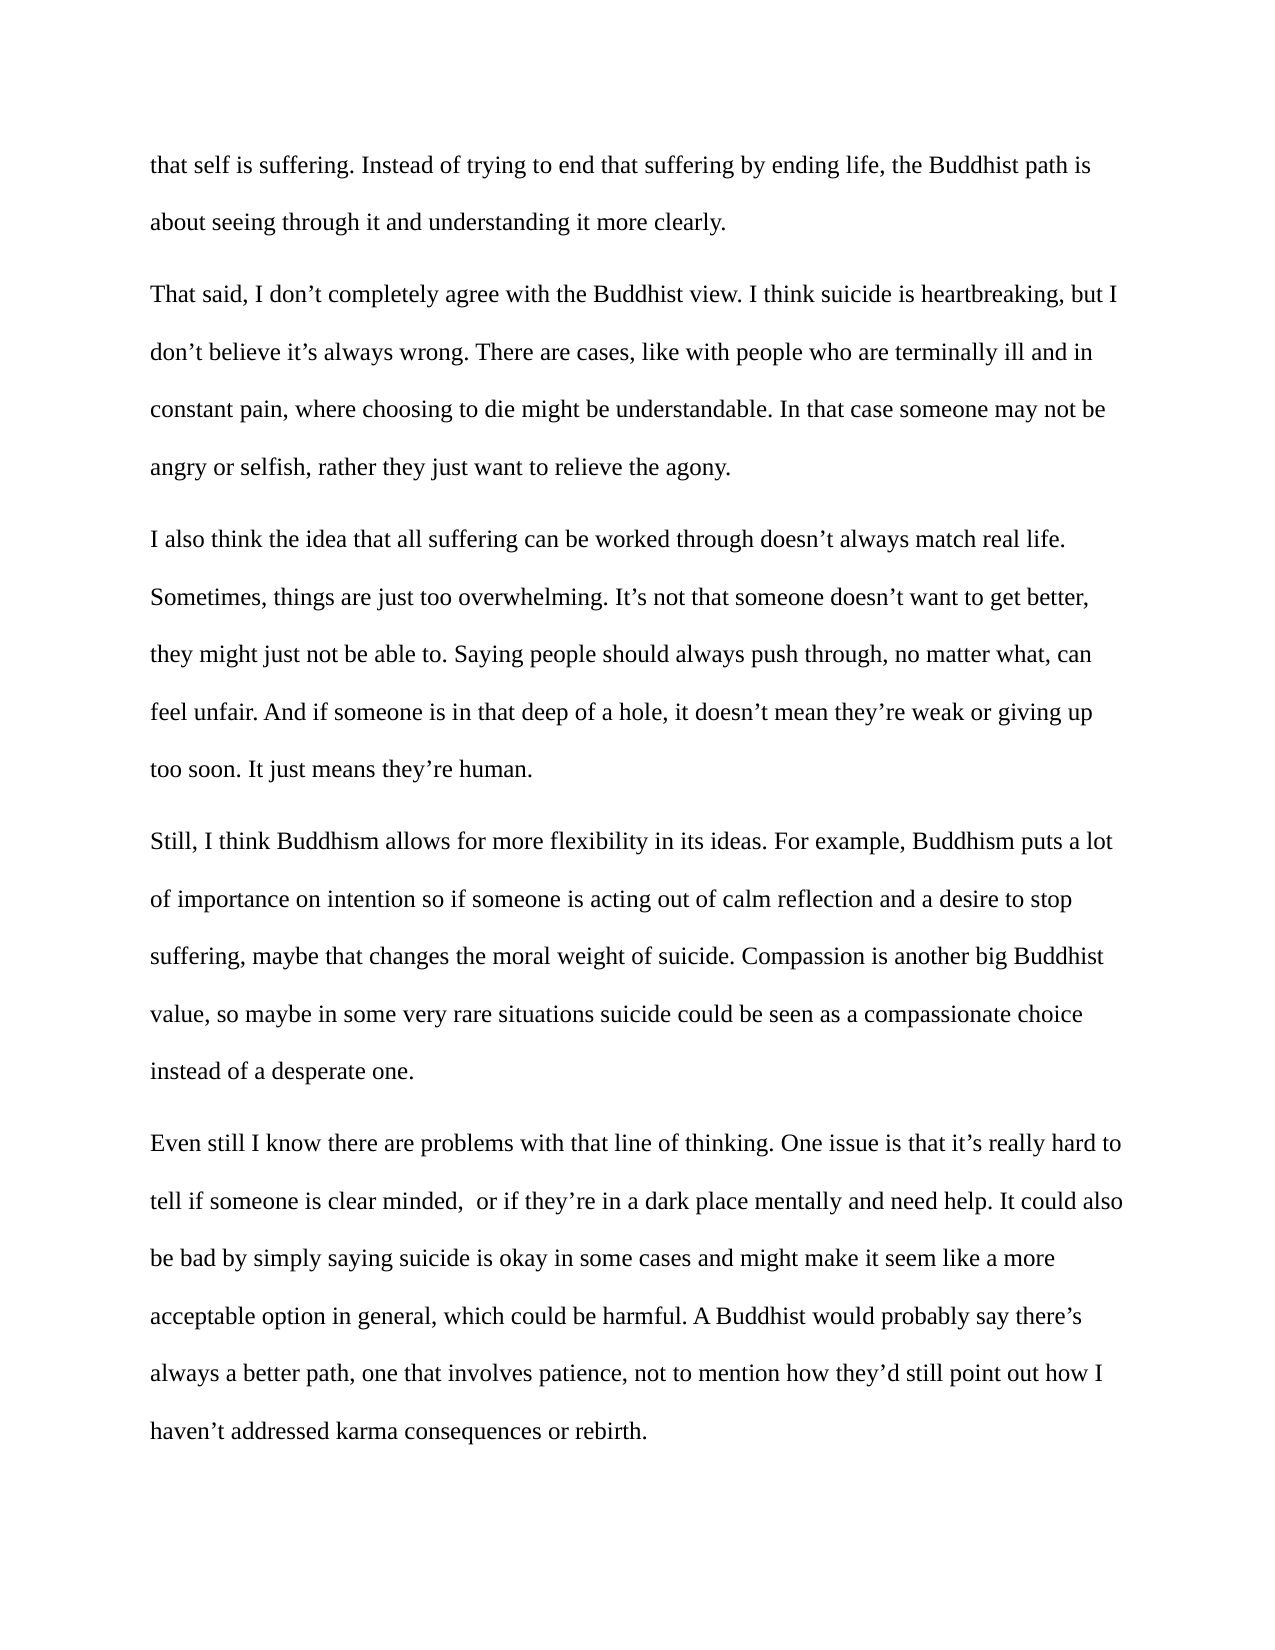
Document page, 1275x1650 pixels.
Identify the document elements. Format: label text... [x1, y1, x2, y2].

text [150, 150, 1125, 236]
text That said, I don’t completely agree with the Buddhist view. I think suicide is heartbreaking, but I don’t believe it’s always wrong. There are cases, like with people who are terminally ill and in constant pain, where choosing to die might be understandable. In that case someone may not be angry or selfish, rather they just want to relieve the agony. [150, 279, 1125, 481]
text I also think the idea that all suffering can be worked through doesn’t always match real life. Sometimes, things are just too overwhelming. It’s not that someone doesn’t want to get better, they might just not be able to. Saying people should always push through, no matter what, can feel unfair. And if someone is in that deep of a hole, it doesn’t mean they’re weak or giving up too soon. It just means they’re human. [150, 524, 1125, 783]
text Still, I think Buddhism allows for more flexibility in its ideas. For example, Buddhism puts a lot of importance on intention so if someone is acting out of calm reflection and a desire to stop suffering, maybe that changes the moral weight of suicide. Compassion is another big Buddhist value, so maybe in some very rare situations suicide could be seen as a compassionate choice instead of a desperate one. [150, 826, 1125, 1085]
text Even still I know there are problems with that line of thinking. One issue is that it’s really hard to tell if someone is clear minded, or if they’re in a dark place mentally and need help. It could also be bad by simply saying suicide is okay in some cases and might make it seem like a more acceptable option in general, which could be harmful. A Buddhist would probably say there’s always a better path, one that involves patience, not to mention how they’d still point out how I haven’t addressed karma consequences or rebirth. [150, 1128, 1125, 1444]
